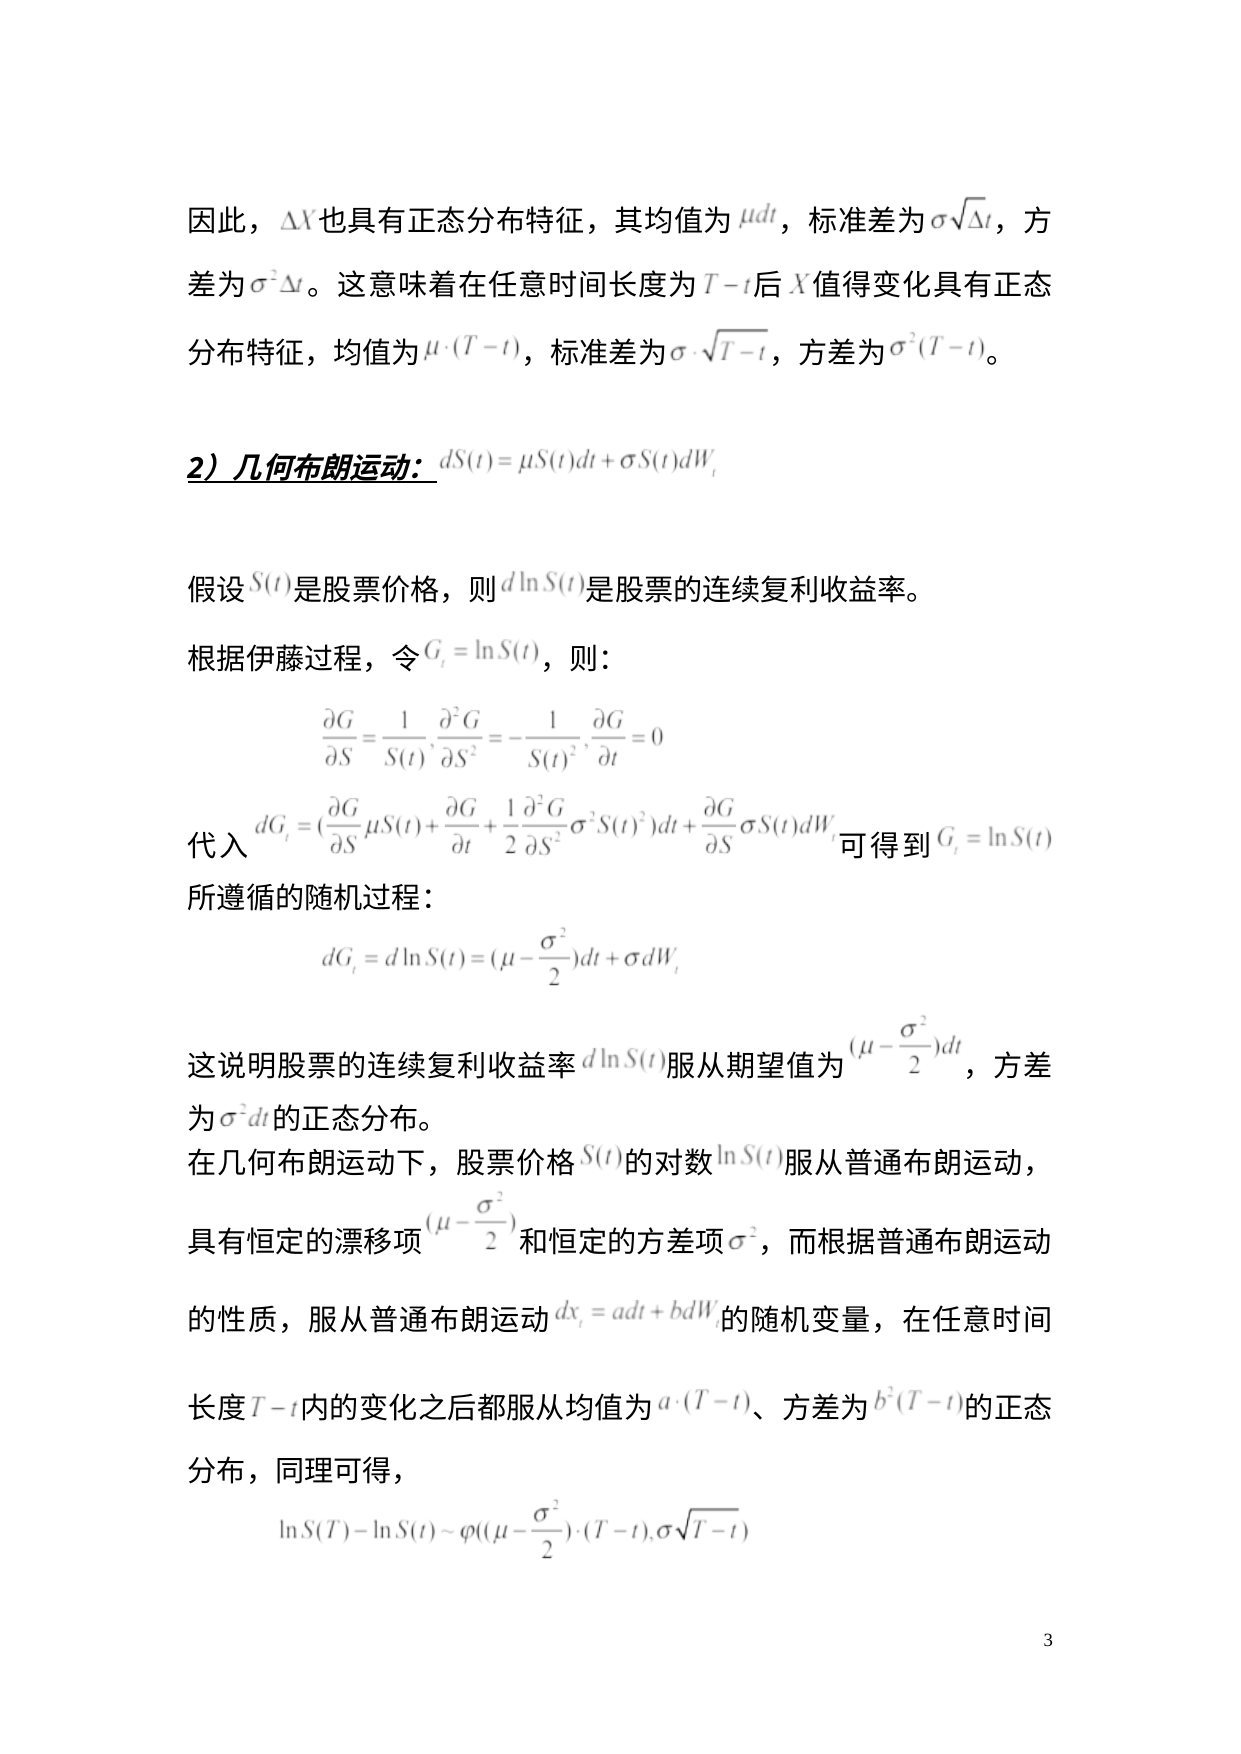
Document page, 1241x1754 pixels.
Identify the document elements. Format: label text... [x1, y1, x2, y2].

subtitle 2）几何布朗运动： [187, 419, 1053, 507]
text 因此，也具有正态分布特征，其均值为，标准差为，方差为。这意味着在任意时间长度为后值得变化具有正态分布特征，均值为，标准差为，方差为。 [187, 172, 1053, 392]
text 在几何布朗运动下，股票价格的对数服从普通布朗运动，具有恒定的漂移项和恒定的方差项，而根据普通布朗运动的性质，服从普通布朗运动的随机变量，在任意时间长度内的变化之后都服从均值为、方差为的正态分布，同理可得， [187, 1138, 1053, 1491]
text 这说明股票的连续复利收益率服从期望值为，方差为的正态分布。 [187, 1006, 1053, 1138]
text 根据伊藤过程，令，则： [187, 609, 1053, 698]
text 假设是股票价格，则是股票的连续复利收益率。 [187, 566, 1053, 609]
text 代入可得到所遵循的随机过程： [187, 786, 1053, 918]
